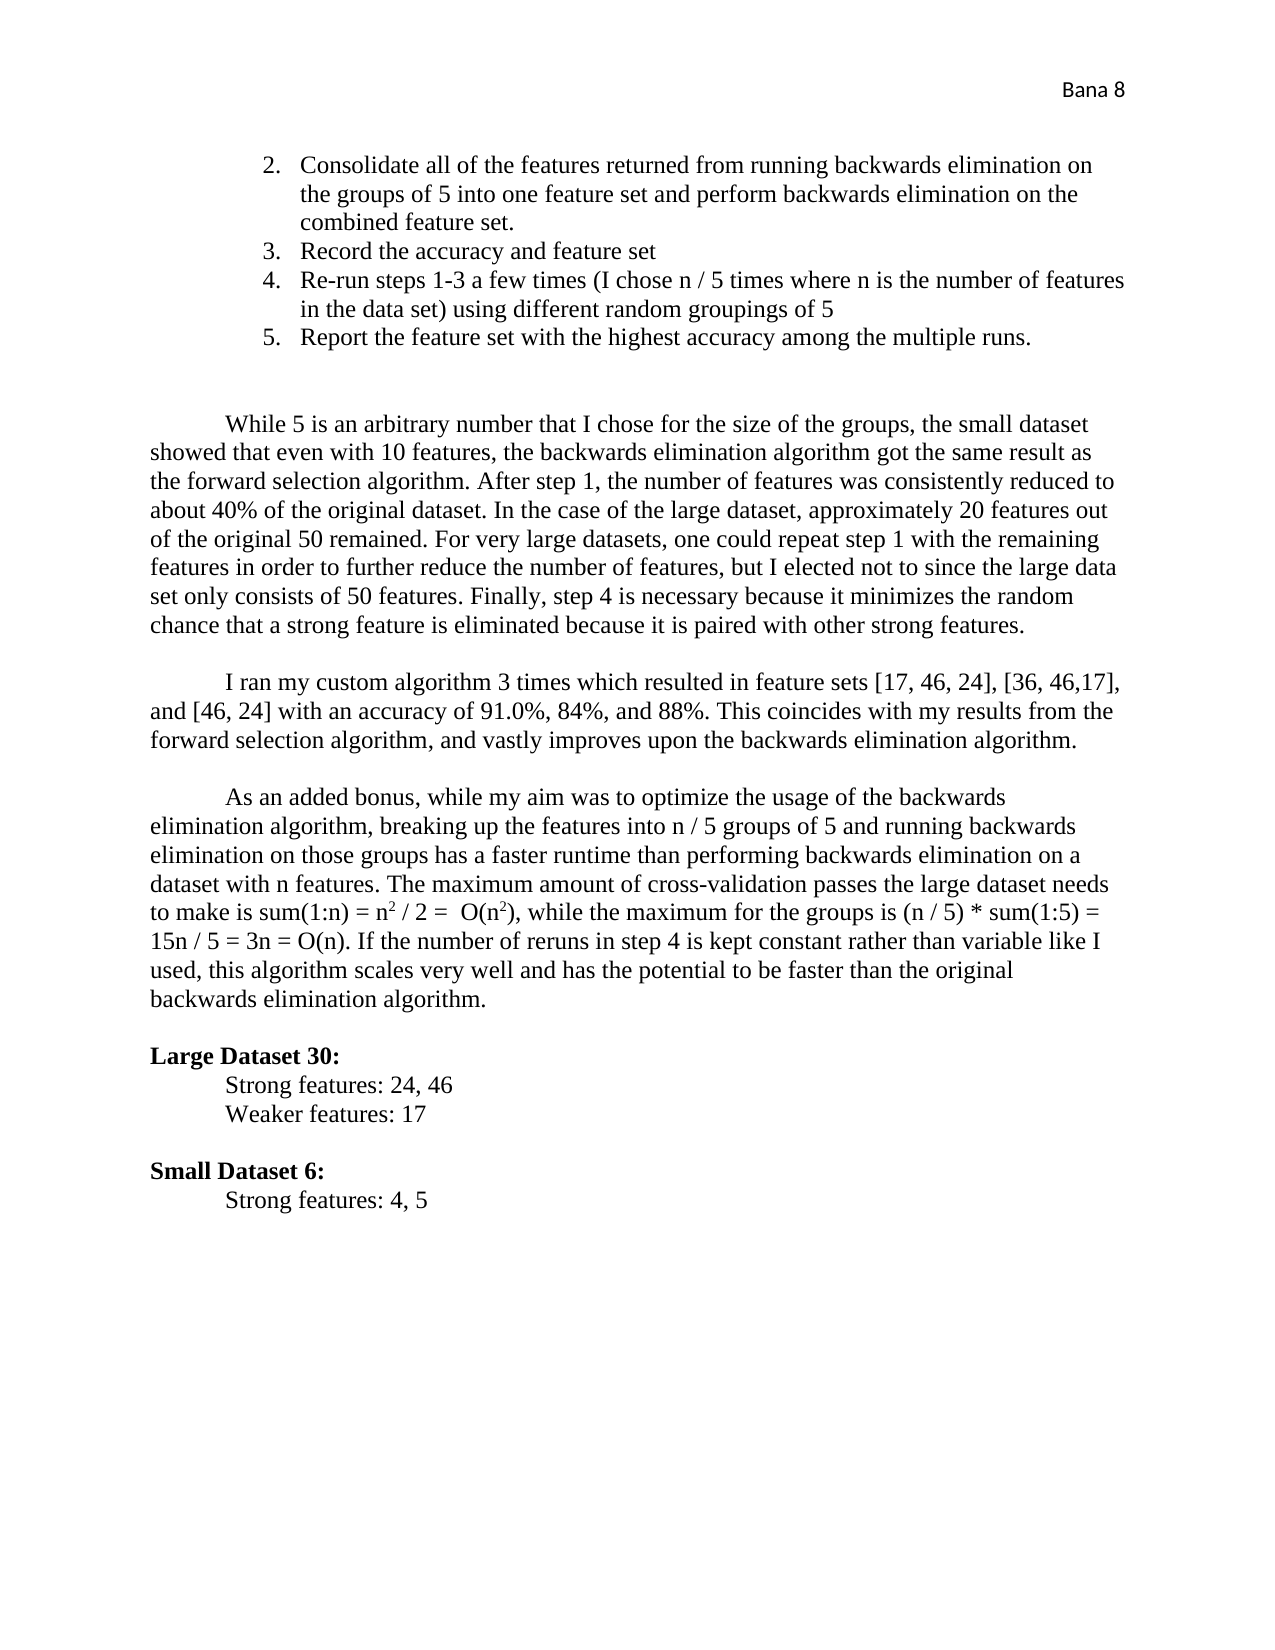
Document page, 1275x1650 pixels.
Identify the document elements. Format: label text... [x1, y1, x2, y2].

text I ran my custom algorithm 3 times which resulted in feature sets [17, 46, 24], [36, 46,17], and [46, 24] with an accuracy of 91.0%, 84%, and 88%. This coincides with my results from the forward selection algorithm, and vastly improves upon the backwards elimination algorithm. [150, 667, 1125, 754]
list Record the accuracy and feature set [262, 236, 1125, 265]
text As an added bonus, while my aim was to optimize the usage of the backwards elimination algorithm, breaking up the features into n / 5 groups of 5 and running backwards elimination on those groups has a faster runtime than performing backwards elimination on a dataset with n features. The maximum amount of cross-validation passes the large dataset needs to make is sum(1:n) = n2 / 2 = O(n2), while the maximum for the groups is (n / 5) * sum(1:5) = 15n / 5 = 3n = O(n). If the number of reruns in step 4 is kept constant rather than variable like I used, this algorithm scales very well and has the potential to be faster than the original backwards elimination algorithm. [150, 782, 1125, 1012]
text While 5 is an arbitrary number that I chose for the size of the groups, the small dataset showed that even with 10 features, the backwards elimination algorithm got the same result as the forward selection algorithm. After step 1, the number of features was consistently reduced to about 40% of the original dataset. In the case of the large dataset, approximately 20 features out of the original 50 remained. For very large datasets, one could repeat step 1 with the remaining features in order to further reduce the number of features, but I elected not to since the large data set only consists of 50 features. Finally, step 4 is necessary because it minimizes the random chance that a strong feature is eliminated because it is paired with other strong features. [150, 409, 1125, 639]
text Small Dataset 6: [150, 1156, 1125, 1185]
text Weaker features: 17 [150, 1099, 1125, 1127]
list Re-run steps 1-3 a few times (I chose n / 5 times where n is the number of features in the data set) using different random groupings of 5 [262, 265, 1125, 322]
text Strong features: 4, 5 [150, 1185, 1125, 1214]
list Report the feature set with the highest accuracy among the multiple runs. [262, 322, 1125, 351]
list Consolidate all of the features returned from running backwards elimination on the groups of 5 into one feature set and perform backwards elimination on the combined feature set. [262, 150, 1125, 236]
text Strong features: 24, 46 [150, 1070, 1125, 1099]
text Large Dataset 30: [150, 1041, 1125, 1070]
